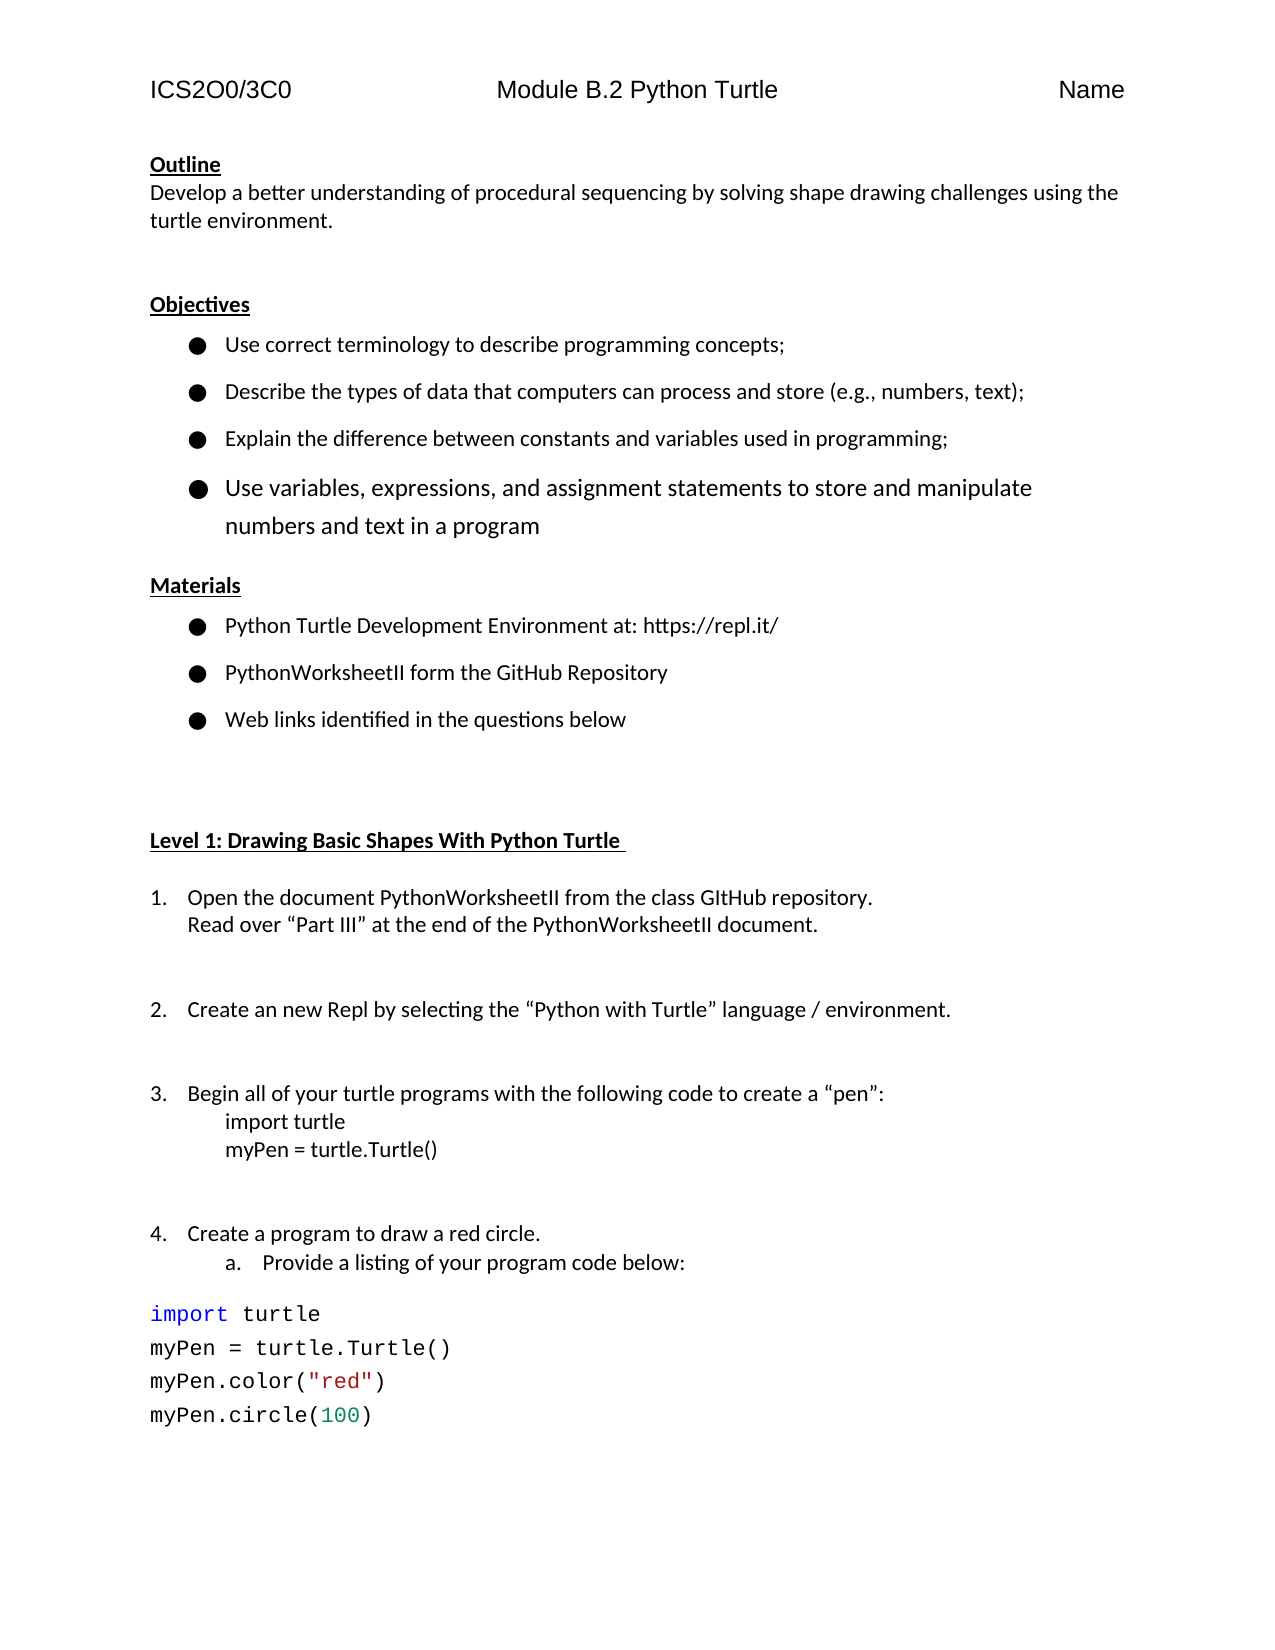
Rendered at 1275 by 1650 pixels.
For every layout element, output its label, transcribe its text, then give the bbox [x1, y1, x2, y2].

text Level 1: Drawing Basic Shapes With Python Turtle [150, 827, 1125, 854]
text import turtle [150, 1304, 1125, 1328]
list Describe the types of data that computers can process and store (e.g., numbers, text); [187, 365, 1125, 412]
text Materials [150, 571, 1125, 599]
list Create a program to draw a red circle. [150, 1219, 1125, 1248]
text myPen = turtle.Turtle() [225, 1136, 1125, 1163]
list Python Turtle Development Environment at: https://repl.it/ [187, 599, 1125, 646]
list PythonWorksheetII form the GitHub Repository [187, 646, 1125, 693]
text Objectives [150, 290, 1125, 318]
text myPen.color("red") [150, 1371, 1125, 1395]
list Open the document PythonWorksheetII from the class GItHub repository. Read over “Part III” at the end of the PythonWorksheetII document. [150, 883, 1125, 967]
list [225, 1248, 1125, 1276]
list Create an new Repl by selecting the “Python with Turtle” language / environment. [150, 995, 1125, 1023]
list Use correct terminology to describe programming concepts; [187, 318, 1125, 365]
text myPen.circle(100) [150, 1404, 1125, 1429]
text Develop a better understanding of procedural sequencing by solving shape drawing challenges using the turtle environment. [150, 178, 1125, 234]
text myPen = turtle.Turtle() [150, 1337, 1125, 1362]
text import turtle [225, 1107, 1125, 1136]
list Begin all of your turtle programs with the following code to create a “pen”: [150, 1079, 1125, 1107]
list Use variables, expressions, and assignment statements to store and manipulate numbers and text in a program [187, 459, 1125, 541]
list Web links identified in the questions below [187, 693, 1125, 740]
list Explain the difference between constants and variables used in programming; [187, 412, 1125, 459]
text Outline [150, 150, 1125, 178]
